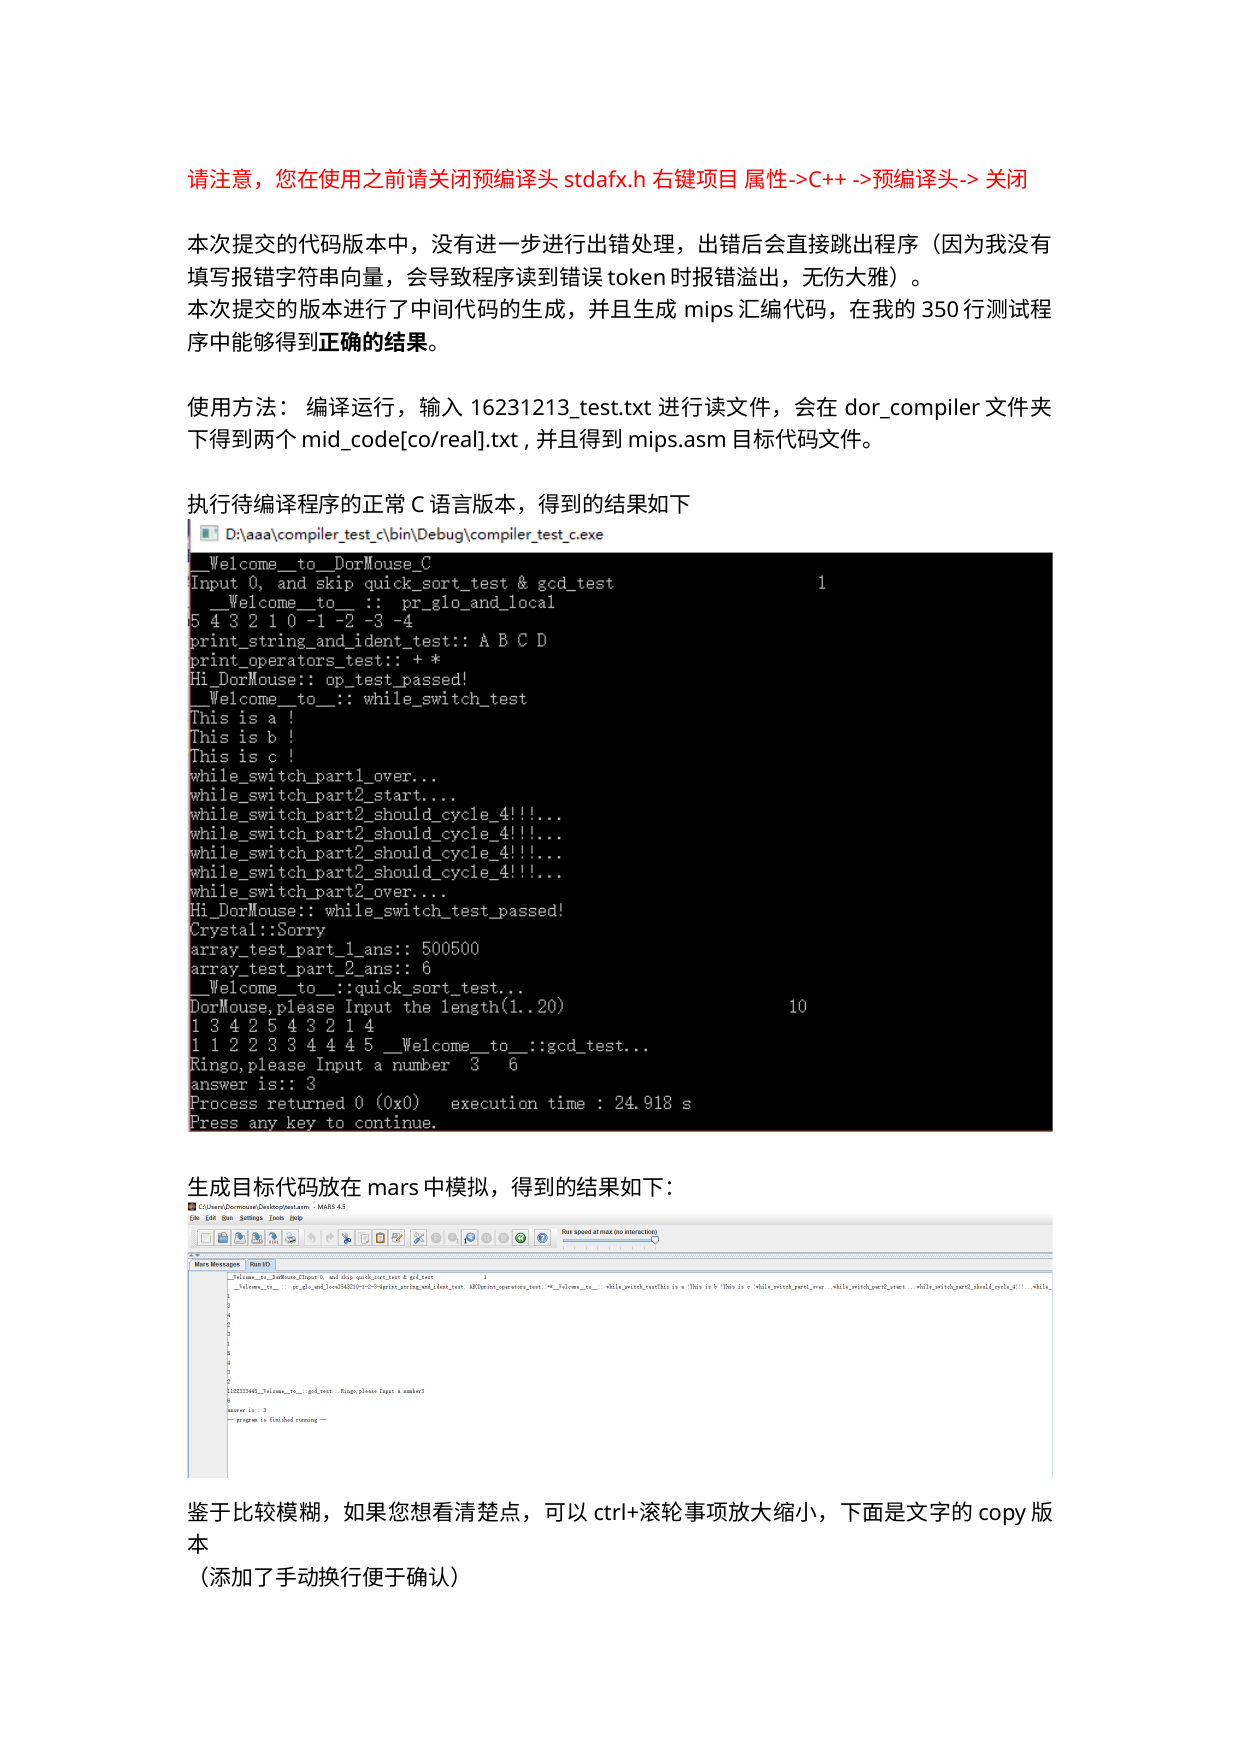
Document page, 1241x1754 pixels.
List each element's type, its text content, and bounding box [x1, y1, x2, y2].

text （添加了手动换行便于确认） [187, 1559, 1053, 1592]
text 使用方法： 编译运行，输入16231213_test.txt 进行读文件，会在dor_compiler文件夹下得到两个mid_code[co/real].txt , 并且得到mips.asm目标代码文件。 [187, 389, 1053, 454]
text 鉴于比较模糊，如果您想看清楚点，可以ctrl+滚轮事项放大缩小，下面是文字的copy版本 [187, 1494, 1053, 1559]
text 执行待编译程序的正常C语言版本，得到的结果如下 [187, 487, 1053, 519]
picture [187, 1202, 1053, 1478]
picture [187, 519, 1053, 1132]
text 本次提交的代码版本中，没有进一步进行出错处理，出错后会直接跳出程序（因为我没有填写报错字符串向量，会导致程序读到错误token时报错溢出，无伤大雅）。 [187, 227, 1053, 292]
text 请注意，您在使用之前请关闭预编译头stdafx.h 右键项目 属性->C++ ->预编译头-> 关闭 [187, 162, 1053, 194]
text 生成目标代码放在mars中模拟，得到的结果如下： [187, 1169, 1053, 1202]
text 本次提交的版本进行了中间代码的生成，并且生成mips汇编代码，在我的350行测试程序中能够得到正确的结果。 [187, 292, 1053, 357]
